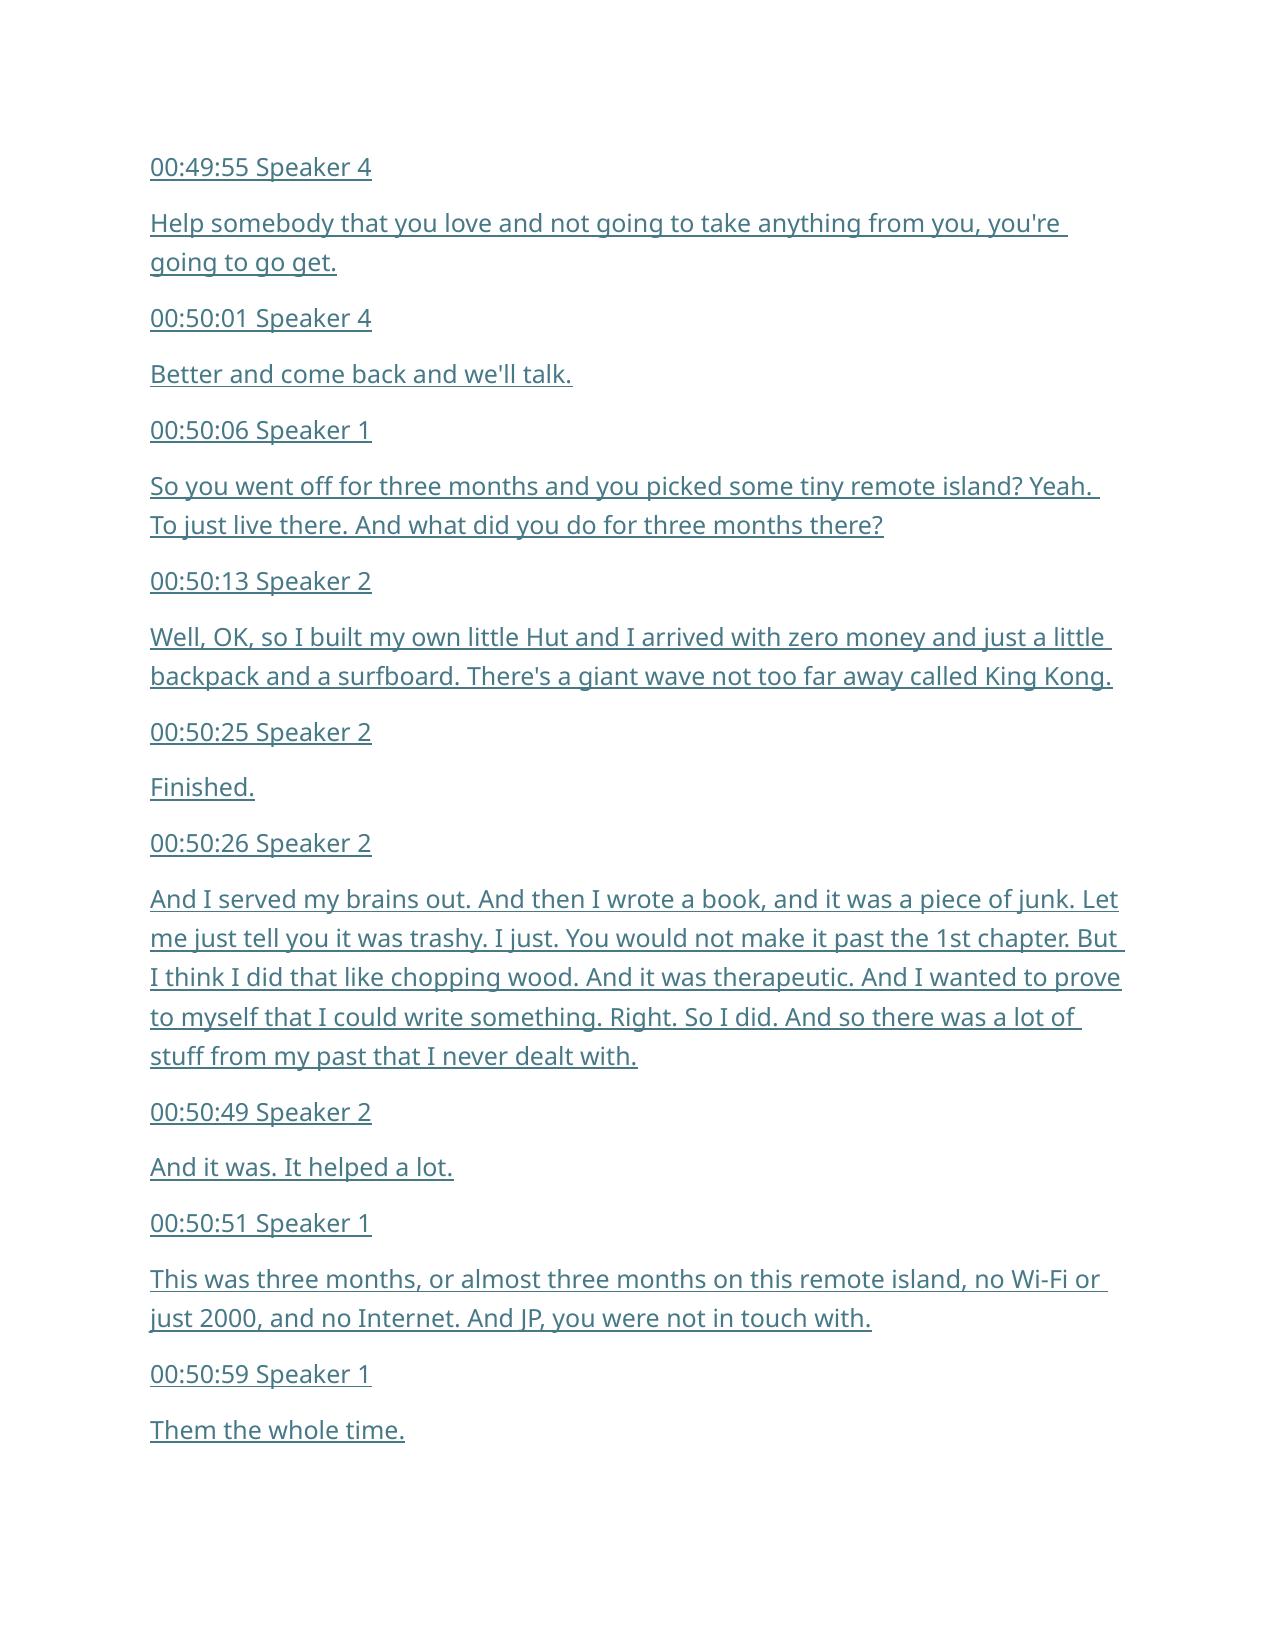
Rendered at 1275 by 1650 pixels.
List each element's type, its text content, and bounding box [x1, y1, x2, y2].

text 00:50:25 Speaker 2 [150, 714, 1125, 748]
text This was three months, or almost three months on this remote island, no Wi-Fi or just 2000, and no Internet. And JP, you were not in touch with. [150, 1262, 1125, 1335]
text 00:50:51 Speaker 1 [150, 1206, 1125, 1240]
text Finished. [150, 770, 1125, 804]
text 00:50:06 Speaker 1 [150, 412, 1125, 447]
text Them the whole time. [150, 1412, 1125, 1447]
text Help somebody that you love and not going to take anything from you, you're going to go get. [150, 206, 1125, 279]
text Well, OK, so I built my own little Hut and I arrived with zero money and just a little backpack and a surfboard. There's a giant wave not too far away called King Kong. [150, 619, 1125, 692]
text And it was. It helped a lot. [150, 1150, 1125, 1184]
text 00:50:26 Speaker 2 [150, 826, 1125, 860]
text 00:50:13 Speaker 2 [150, 563, 1125, 597]
text 00:50:01 Speaker 4 [150, 301, 1125, 335]
text 00:49:55 Speaker 4 [150, 150, 1125, 184]
text 00:50:59 Speaker 1 [150, 1357, 1125, 1391]
text Better and come back and we'll talk. [150, 357, 1125, 391]
text 00:50:49 Speaker 2 [150, 1094, 1125, 1128]
text So you went off for three months and you picked some tiny remote island? Yeah. To just live there. And what did you do for three months there? [150, 468, 1125, 542]
text And I served my brains out. And then I wrote a book, and it was a piece of junk. Let me just tell you it was trashy. I just. You would not make it past the 1st chapter. But I think I did that like chopping wood. And it was therapeutic. And I wanted to prove to myself that I could write something. Right. So I did. And so there was a lot of stuff from my past that I never dealt with. [150, 882, 1125, 950]
text And I served my brains out. And then I wrote a book, and it was a piece of junk. Let me just tell you it was trashy. I just. You would not make it past the 1st chapter. But I think I did that like chopping wood. And it was therapeutic. And I wanted to prove to myself that I could write something. Right. So I did. And so there was a lot of stuff from my past that I never dealt with. [150, 952, 1125, 1072]
